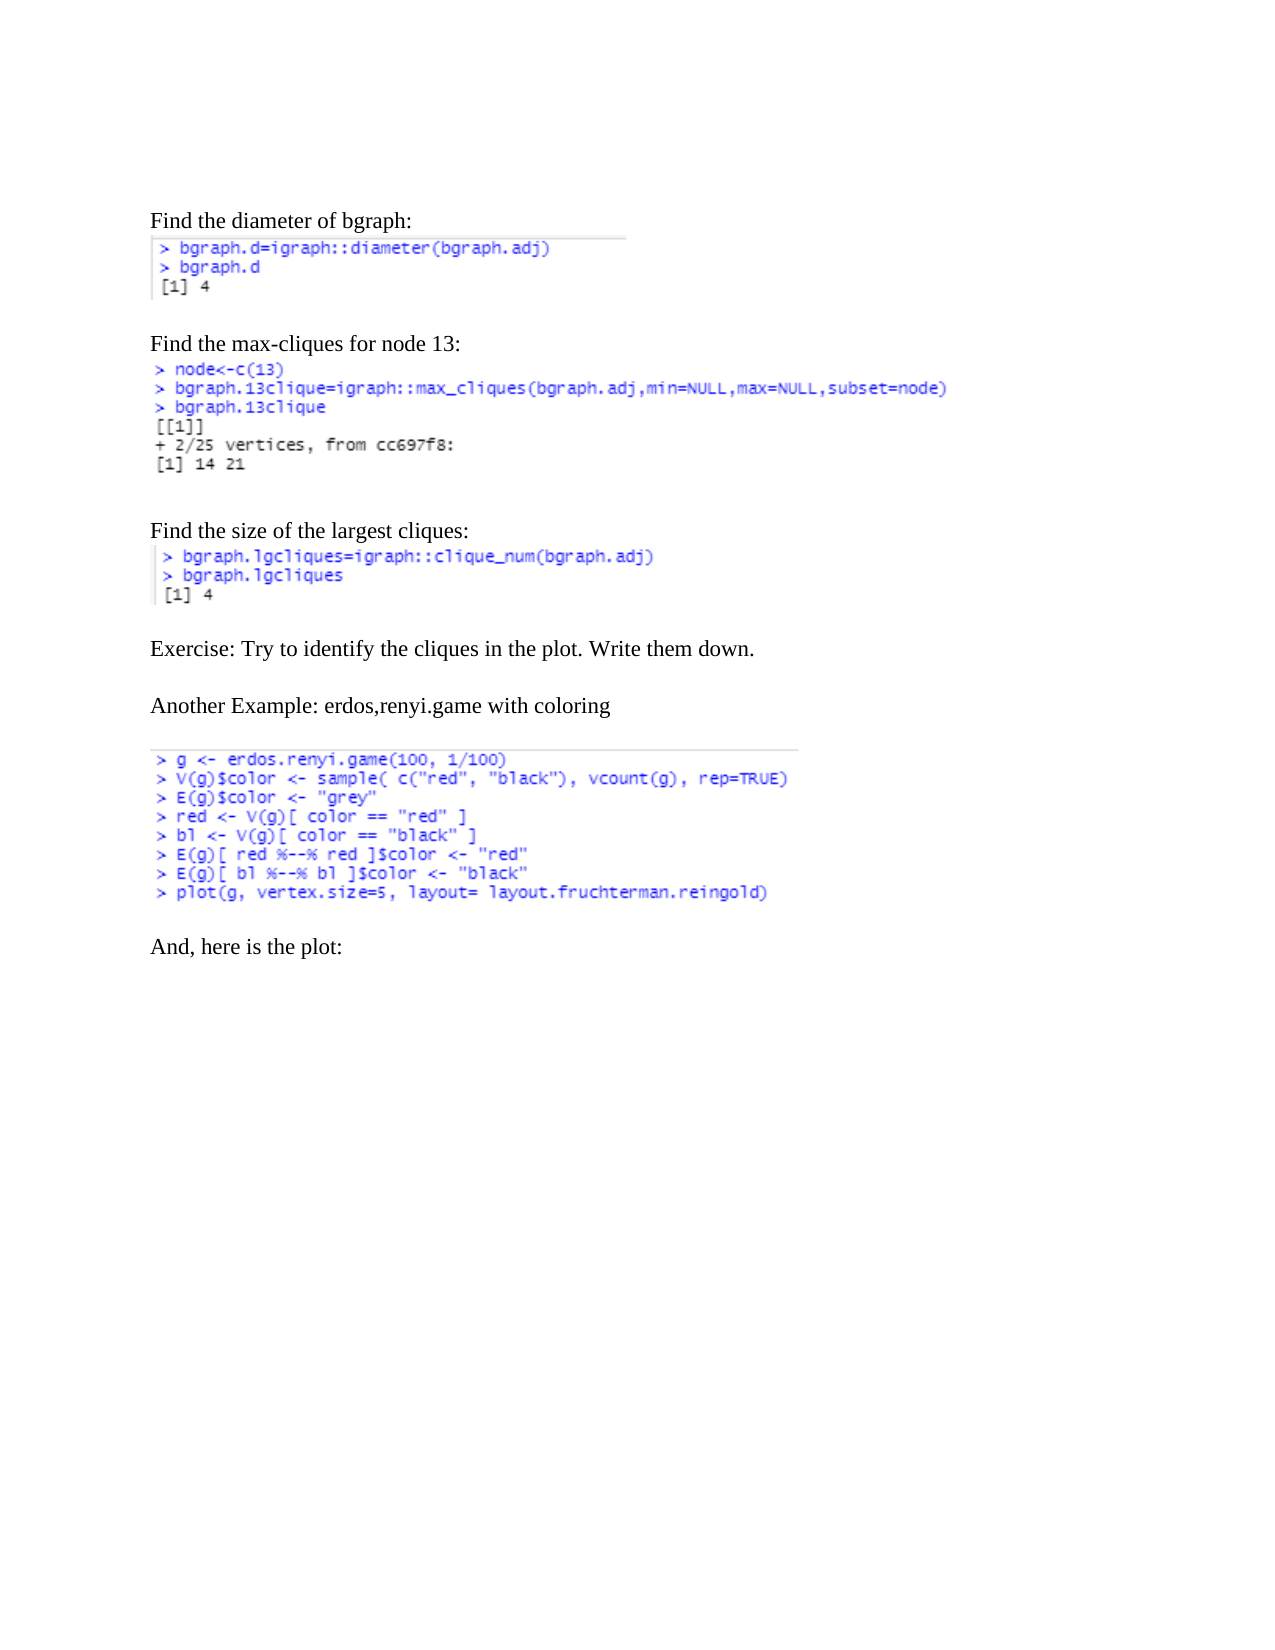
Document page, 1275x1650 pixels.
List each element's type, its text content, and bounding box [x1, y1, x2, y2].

picture [150, 749, 799, 903]
text And, here is the plot: [150, 933, 1087, 959]
text Another Example: erdos,renyi.game with coloring [150, 692, 1087, 718]
picture [150, 358, 1013, 487]
picture [150, 235, 627, 300]
text Find the size of the largest cliques: [150, 517, 1087, 543]
picture [150, 545, 764, 605]
text Exercise: Try to identify the cliques in the plot. Write them down. [150, 635, 1087, 662]
text Find the diameter of bgraph: [150, 207, 1087, 233]
text Find the max-cliques for node 13: [150, 330, 1087, 356]
